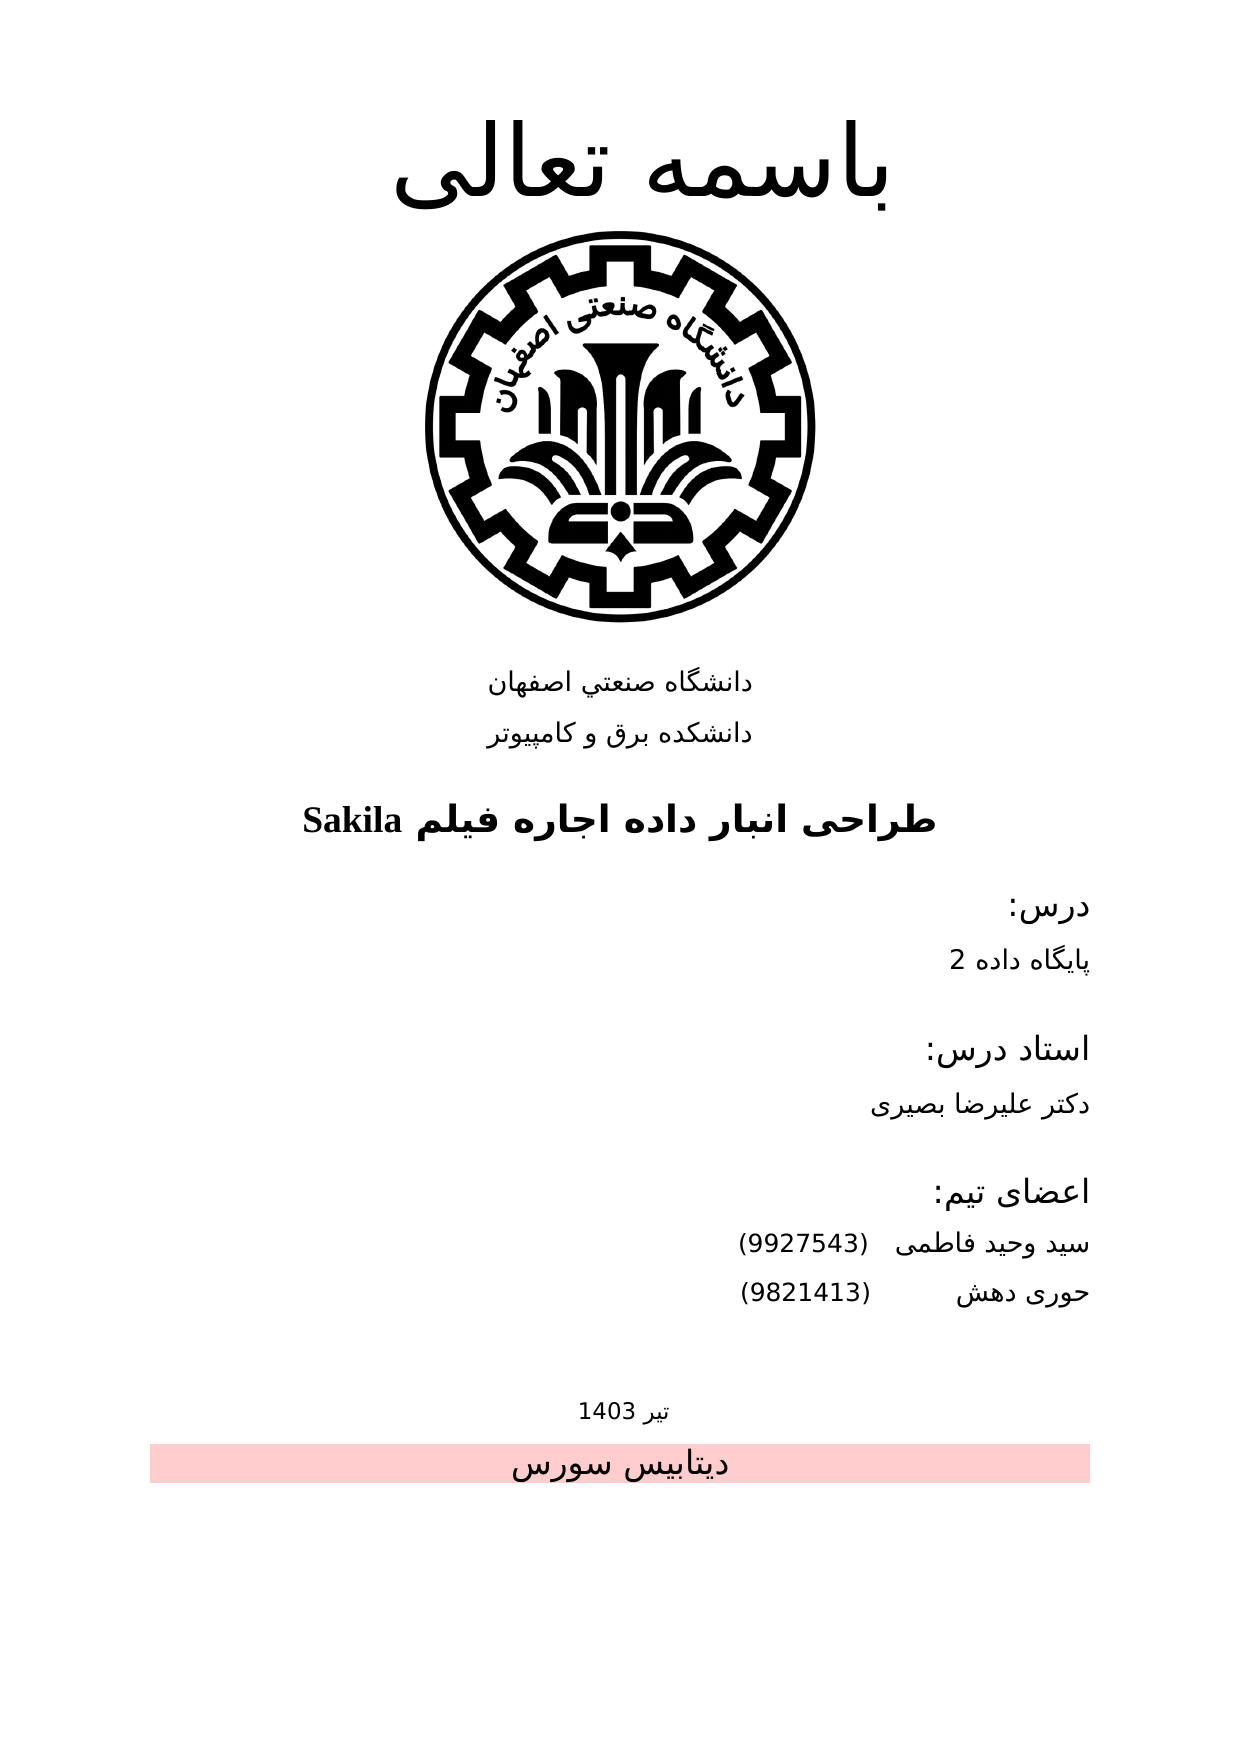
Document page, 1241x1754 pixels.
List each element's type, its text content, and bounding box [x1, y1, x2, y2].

text دانشگاه صنعتي اصفهان [150, 666, 1090, 698]
text دکتر علیرضا بصیری [150, 1088, 1090, 1120]
text باسمه تعالی [150, 103, 1137, 220]
text درس: [150, 886, 1090, 924]
text دیتابیس سورس [150, 1444, 1090, 1483]
text دانشکده برق و کامپيوتر [150, 717, 1090, 748]
text حوری دهش (9821413) [150, 1276, 1090, 1308]
text پایگاه داده 2 [150, 944, 1090, 976]
text تیر 1403 [150, 1398, 1090, 1425]
picture [418, 224, 822, 629]
text اعضای تیم: [150, 1172, 1090, 1211]
text استاد درس: [150, 1029, 1090, 1068]
text طراحی انبار داده اجاره فیلم Sakila [150, 797, 1090, 841]
text سید وحید فاطمی (9927543) [150, 1228, 1090, 1259]
